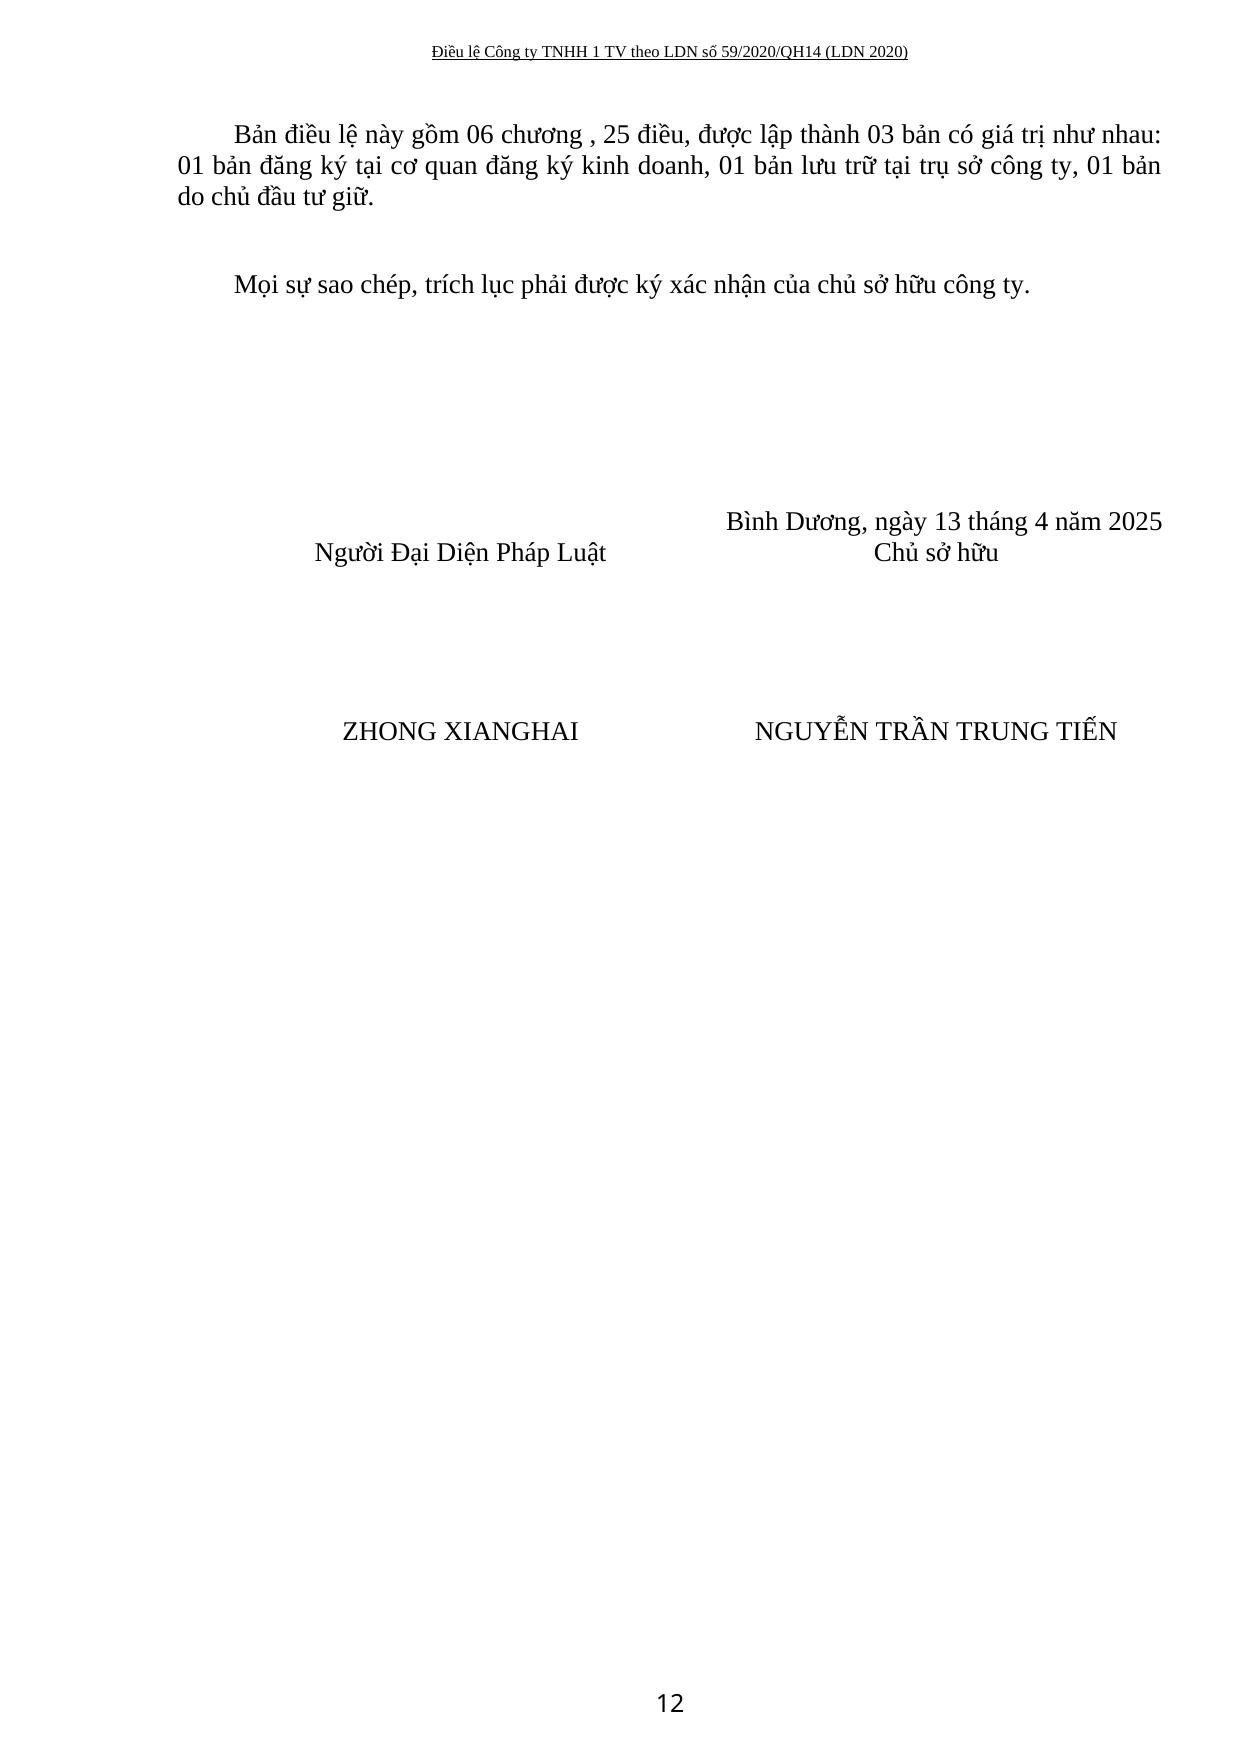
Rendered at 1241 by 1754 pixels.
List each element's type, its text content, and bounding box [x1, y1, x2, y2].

table_cell ZHONG XIANGHAI [222, 715, 699, 917]
table_cell NGUYỄN TRẦN TRUNG TIẾN [699, 715, 1174, 917]
text Mọi sự sao chép, trích lục phải được ký xác nhận của chủ sở hữu công ty. [177, 268, 1162, 299]
table_header Người Đại Diện Pháp Luật [222, 536, 699, 715]
text Bản điều lệ này gồm 06 chương , 25 điều, được lập thành 03 bản có giá trị như nhau: 01 bản đăng ký tại cơ quan đăng ký kinh doanh, 01 bản lưu trữ tại trụ sở công ty, 01 bản do chủ đầu tư giữ. [177, 118, 1162, 212]
text Bình Dương, ngày 13 tháng 4 năm 2025 [177, 504, 1162, 536]
table_header Chủ sở hữu [699, 536, 1174, 715]
